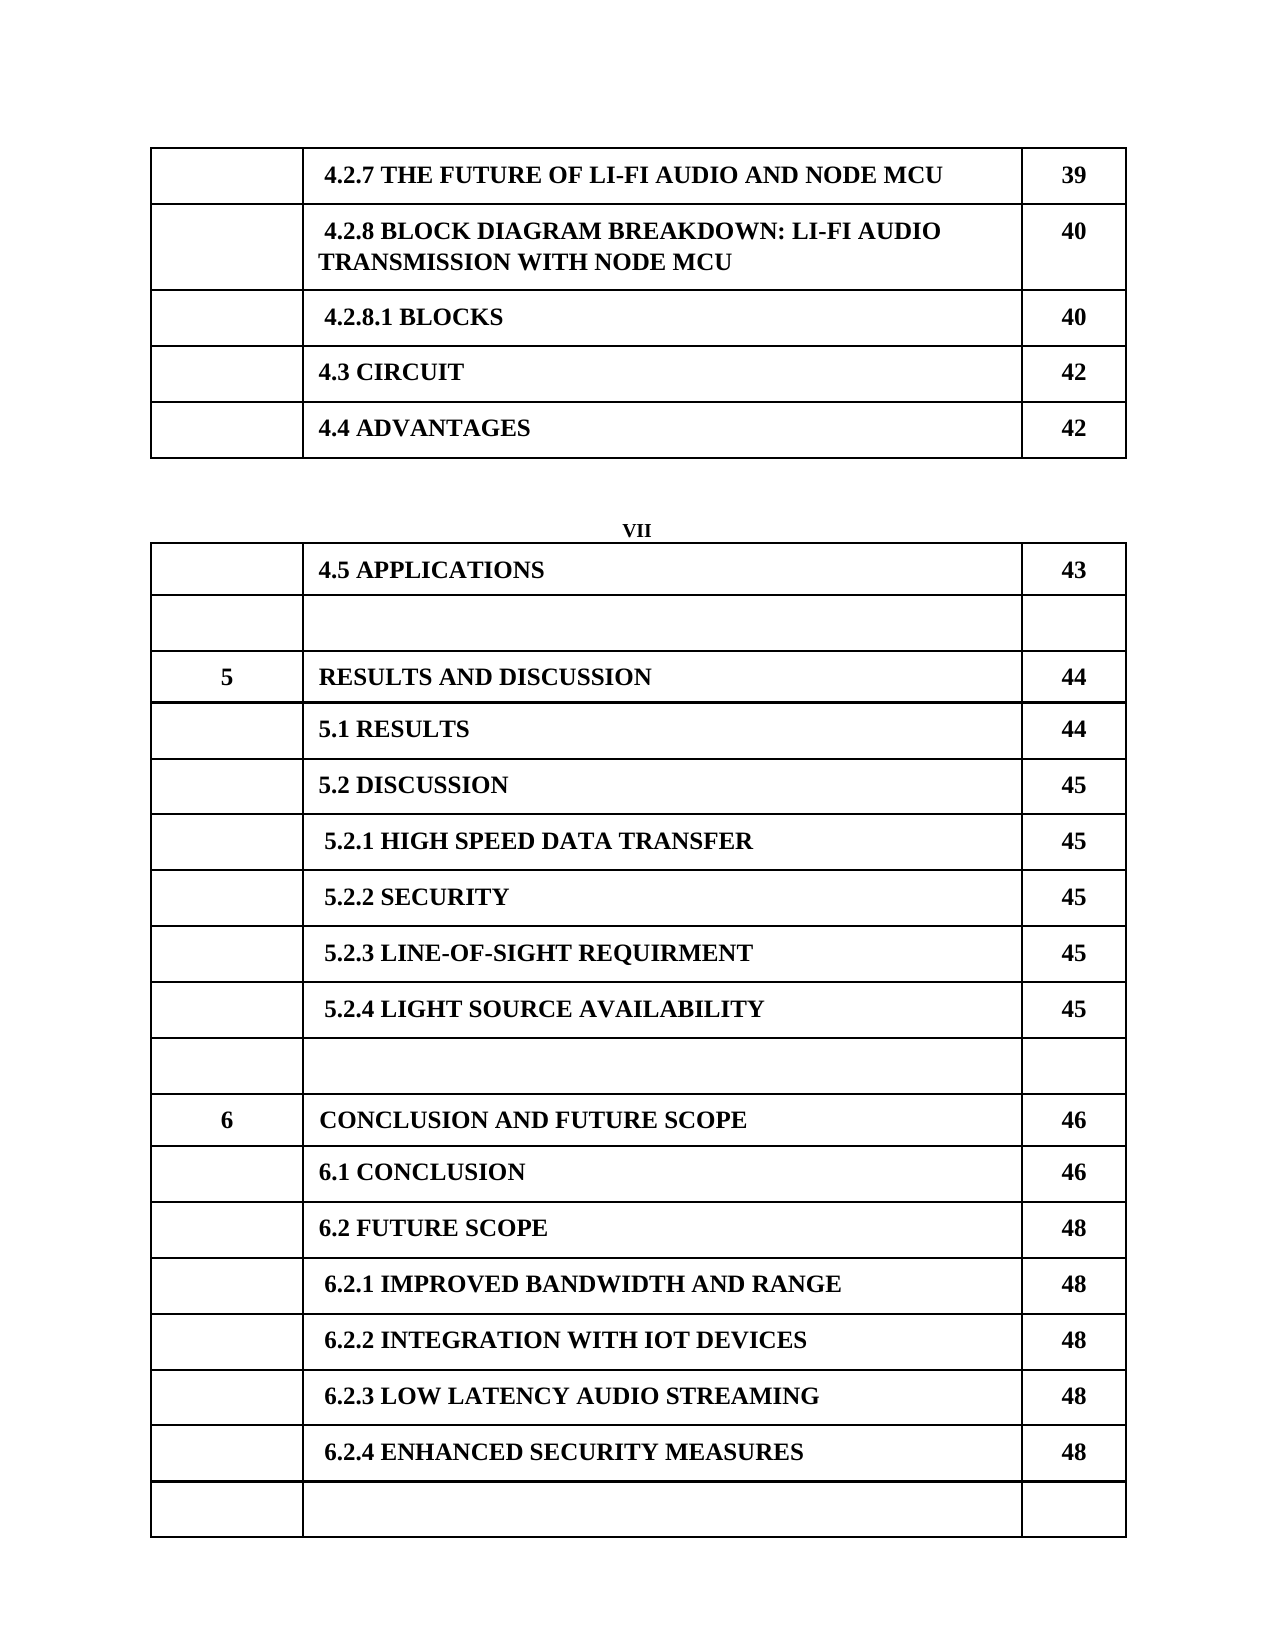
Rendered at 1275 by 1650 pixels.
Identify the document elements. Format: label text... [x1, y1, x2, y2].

table_cell [304, 1483, 1021, 1536]
table_cell 6.1 CONCLUSION [304, 1147, 1021, 1201]
table_header [152, 544, 302, 594]
table_cell 4.4 ADVANTAGES [304, 403, 1021, 457]
table_cell 5.2 DISCUSSION [304, 760, 1021, 813]
table_cell [1023, 1039, 1125, 1093]
table_cell [152, 704, 302, 757]
table_cell 46 [1023, 1147, 1125, 1201]
table_cell 48 [1023, 1259, 1125, 1312]
table_cell 4.2.8 BLOCK DIAGRAM BREAKDOWN: LI-FI AUDIO TRANSMISSION WITH NODE MCU [304, 205, 1021, 289]
table_cell 4.3 CIRCUIT [304, 347, 1021, 401]
table_cell [152, 403, 302, 457]
table_cell 6.2 FUTURE SCOPE [304, 1203, 1021, 1257]
table_cell 48 [1023, 1203, 1125, 1257]
table_cell [152, 1259, 302, 1312]
table_cell 40 [1023, 291, 1125, 345]
table_cell 39 [1023, 149, 1125, 203]
table_cell RESULTS AND DISCUSSION [304, 652, 1021, 701]
table_cell 5.1 RESULTS [304, 704, 1021, 757]
table_cell 5.2.3 LINE-OF-SIGHT REQUIRMENT [304, 927, 1021, 981]
table_cell 48 [1023, 1315, 1125, 1368]
table_cell 45 [1023, 815, 1125, 869]
table_cell [152, 1426, 302, 1480]
table_cell 40 [1023, 205, 1125, 289]
table_cell 6.2.1 IMPROVED BANDWIDTH AND RANGE [304, 1259, 1021, 1312]
table_cell 42 [1023, 347, 1125, 401]
table_cell 5.2.4 LIGHT SOURCE AVAILABILITY [304, 983, 1021, 1037]
table_cell [152, 347, 302, 401]
table_cell [152, 1315, 302, 1368]
table_cell [152, 983, 302, 1037]
table_cell CONCLUSION AND FUTURE SCOPE [304, 1095, 1021, 1145]
table_header 4.5 APPLICATIONS [304, 544, 1021, 594]
table_cell 5.2.1 HIGH SPEED DATA TRANSFER [304, 815, 1021, 869]
table_cell 6 [152, 1095, 302, 1145]
table_cell 46 [1023, 1095, 1125, 1145]
table_cell [152, 1371, 302, 1424]
table_cell [152, 1483, 302, 1536]
table_cell [152, 1039, 302, 1093]
table_cell 45 [1023, 927, 1125, 981]
table_cell 45 [1023, 760, 1125, 813]
table_cell [152, 927, 302, 981]
table_cell [152, 871, 302, 925]
table_cell 5.2.2 SECURITY [304, 871, 1021, 925]
table_cell 45 [1023, 871, 1125, 925]
table_cell 4.2.8.1 BLOCKS [304, 291, 1021, 345]
table_cell [152, 596, 302, 650]
table_cell 6.2.2 INTEGRATION WITH IOT DEVICES [304, 1315, 1021, 1368]
table_cell 6.2.4 ENHANCED SECURITY MEASURES [304, 1426, 1021, 1480]
table_cell [304, 1039, 1021, 1093]
table_cell [152, 815, 302, 869]
table_cell [1023, 596, 1125, 650]
table_cell [152, 1147, 302, 1201]
table_cell [152, 149, 302, 203]
table_cell 4.2.7 THE FUTURE OF LI-FI AUDIO AND NODE MCU [304, 149, 1021, 203]
table_cell 45 [1023, 983, 1125, 1037]
table_cell 48 [1023, 1426, 1125, 1480]
table_cell 42 [1023, 403, 1125, 457]
table_header 43 [1023, 544, 1125, 594]
table_cell [152, 760, 302, 813]
table_cell 44 [1023, 704, 1125, 757]
table_cell 44 [1023, 652, 1125, 701]
table_cell 5 [152, 652, 302, 701]
table_cell [152, 291, 302, 345]
table_cell [152, 1203, 302, 1257]
table_cell 48 [1023, 1371, 1125, 1424]
table_cell 6.2.3 LOW LATENCY AUDIO STREAMING [304, 1371, 1021, 1424]
text VII [622, 519, 1147, 542]
table_cell [304, 596, 1021, 650]
table_cell [1023, 1483, 1125, 1536]
table_cell [152, 205, 302, 289]
